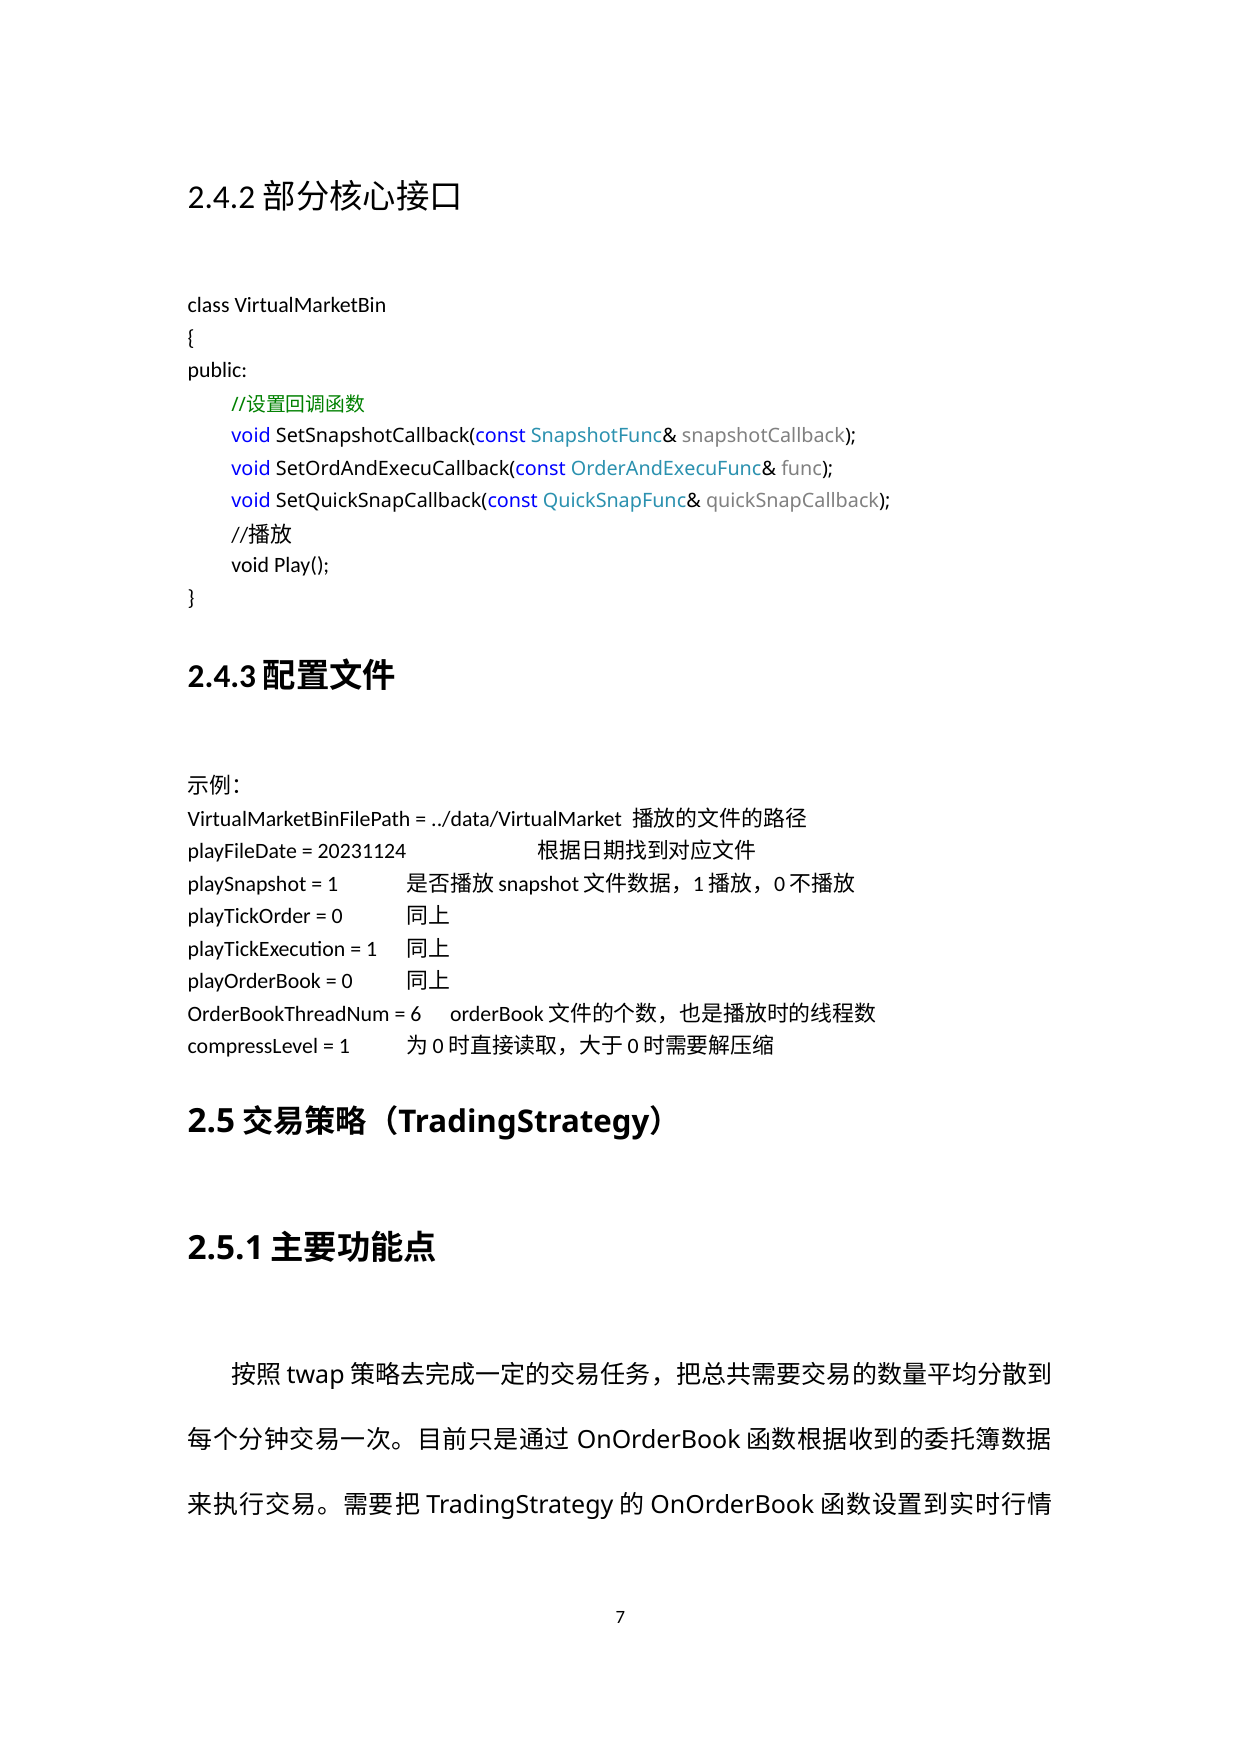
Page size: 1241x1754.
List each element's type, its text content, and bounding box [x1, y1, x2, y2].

text playFileDate = 20231124 根据日期找到对应文件 [187, 833, 1053, 865]
text void SetSnapshotCallback(const SnapshotFunc& snapshotCallback); [187, 419, 1053, 451]
subtitle 2.5交易策略（TradingStrategy） [187, 1087, 1053, 1152]
text playTickOrder = 0 同上 [187, 898, 1053, 930]
text void SetQuickSnapCallback(const QuickSnapFunc& quickSnapCallback); [187, 484, 1053, 516]
text //设置回调函数 [187, 386, 1053, 419]
text class VirtualMarketBin [187, 289, 1053, 321]
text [187, 1340, 1053, 1535]
text 示例： [187, 768, 1053, 800]
text playTickExecution = 1 同上 [187, 930, 1053, 963]
text //播放 [187, 516, 1053, 549]
text public: [187, 354, 1053, 386]
text playSnapshot = 1 是否播放snapshot文件数据，1播放，0不播放 [187, 865, 1053, 898]
text void SetOrdAndExecuCallback(const OrderAndExecuFunc& func); [187, 451, 1053, 484]
text { [187, 321, 1053, 354]
text compressLevel = 1 为0时直接读取，大于0时需要解压缩 [187, 1028, 1053, 1060]
text VirtualMarketBinFilePath = ../data/VirtualMarket 播放的文件的路径 [187, 800, 1053, 833]
text playOrderBook = 0 同上 [187, 963, 1053, 995]
text OrderBookThreadNum = 6 orderBook文件的个数，也是播放时的线程数 [187, 995, 1053, 1028]
text } [187, 581, 1053, 614]
text void Play(); [187, 549, 1053, 581]
subtitle 2.4.3配置文件 [187, 641, 1053, 706]
subtitle 2.4.2 部分核心接口 [187, 162, 1053, 227]
subtitle 2.5.1主要功能点 [187, 1213, 1053, 1278]
